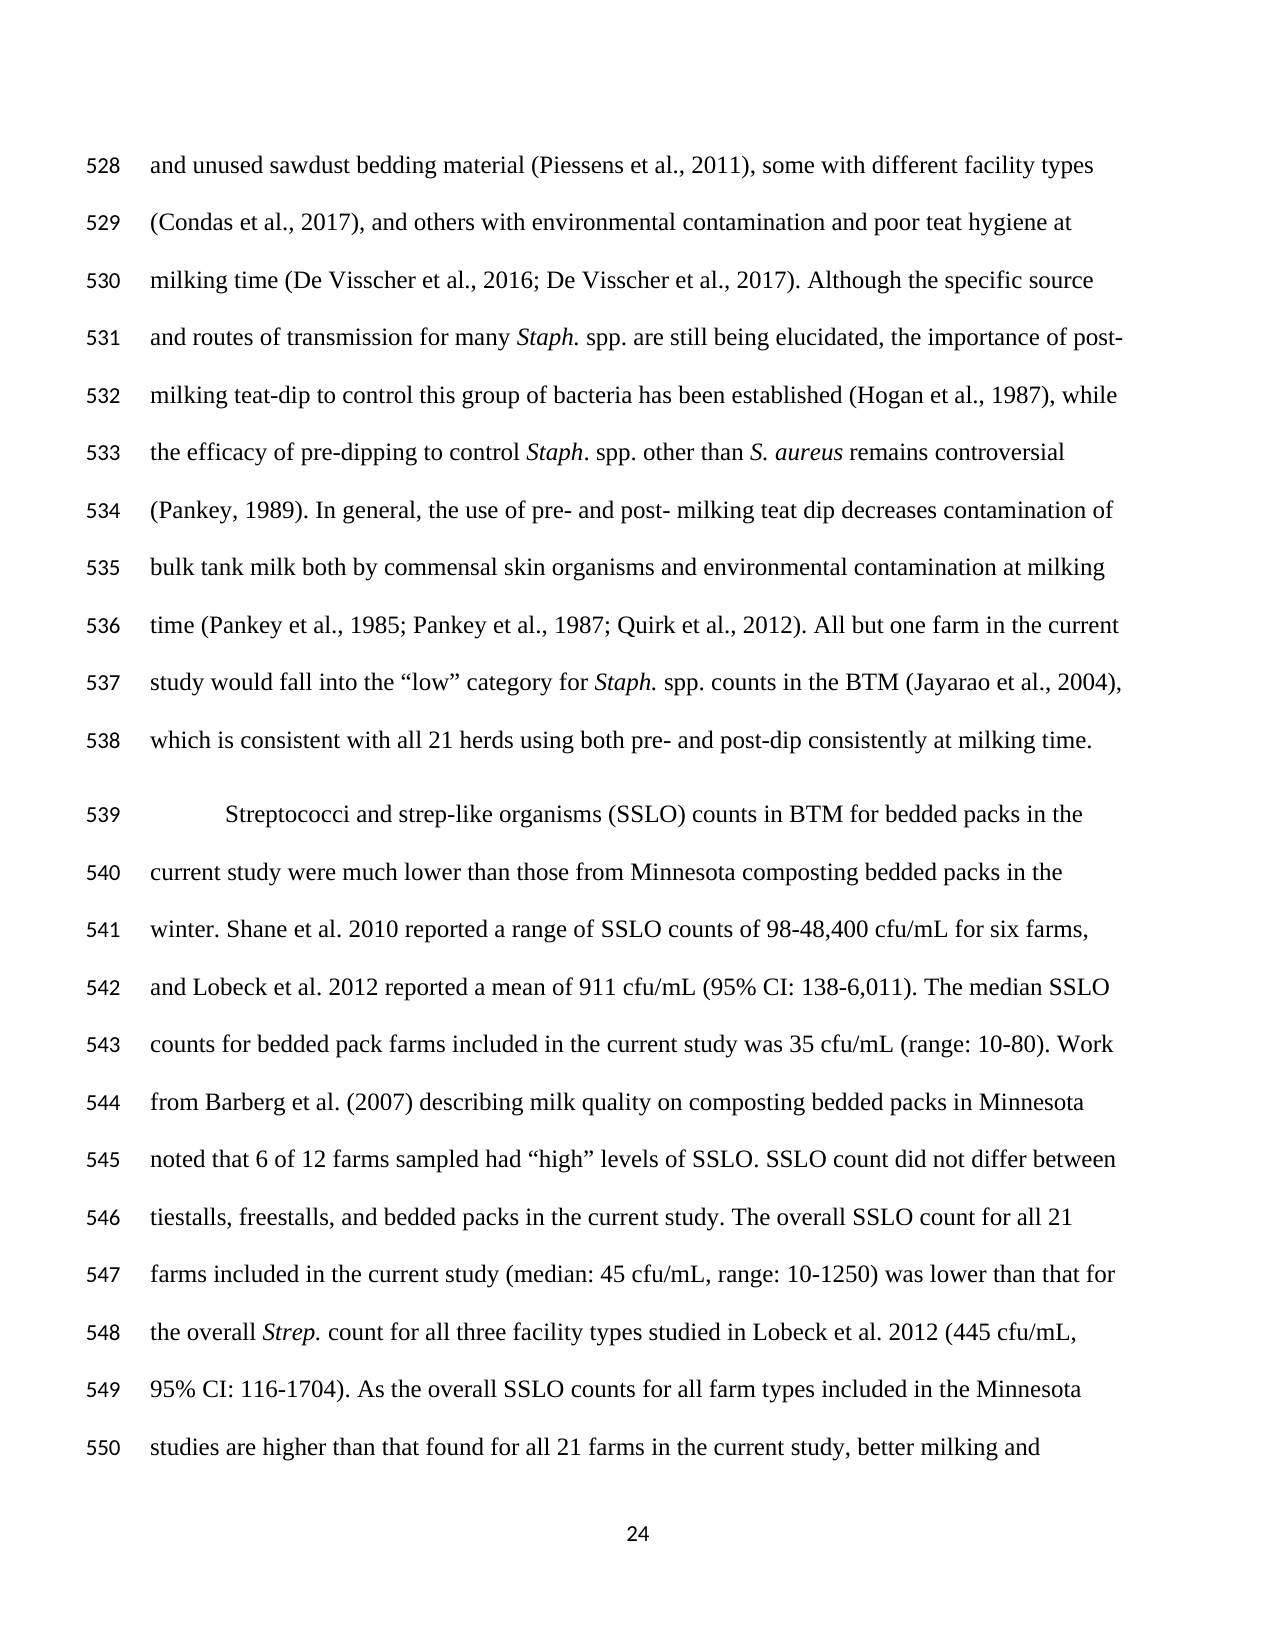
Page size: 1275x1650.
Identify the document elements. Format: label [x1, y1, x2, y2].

text [150, 150, 1125, 754]
text [150, 799, 1125, 1460]
